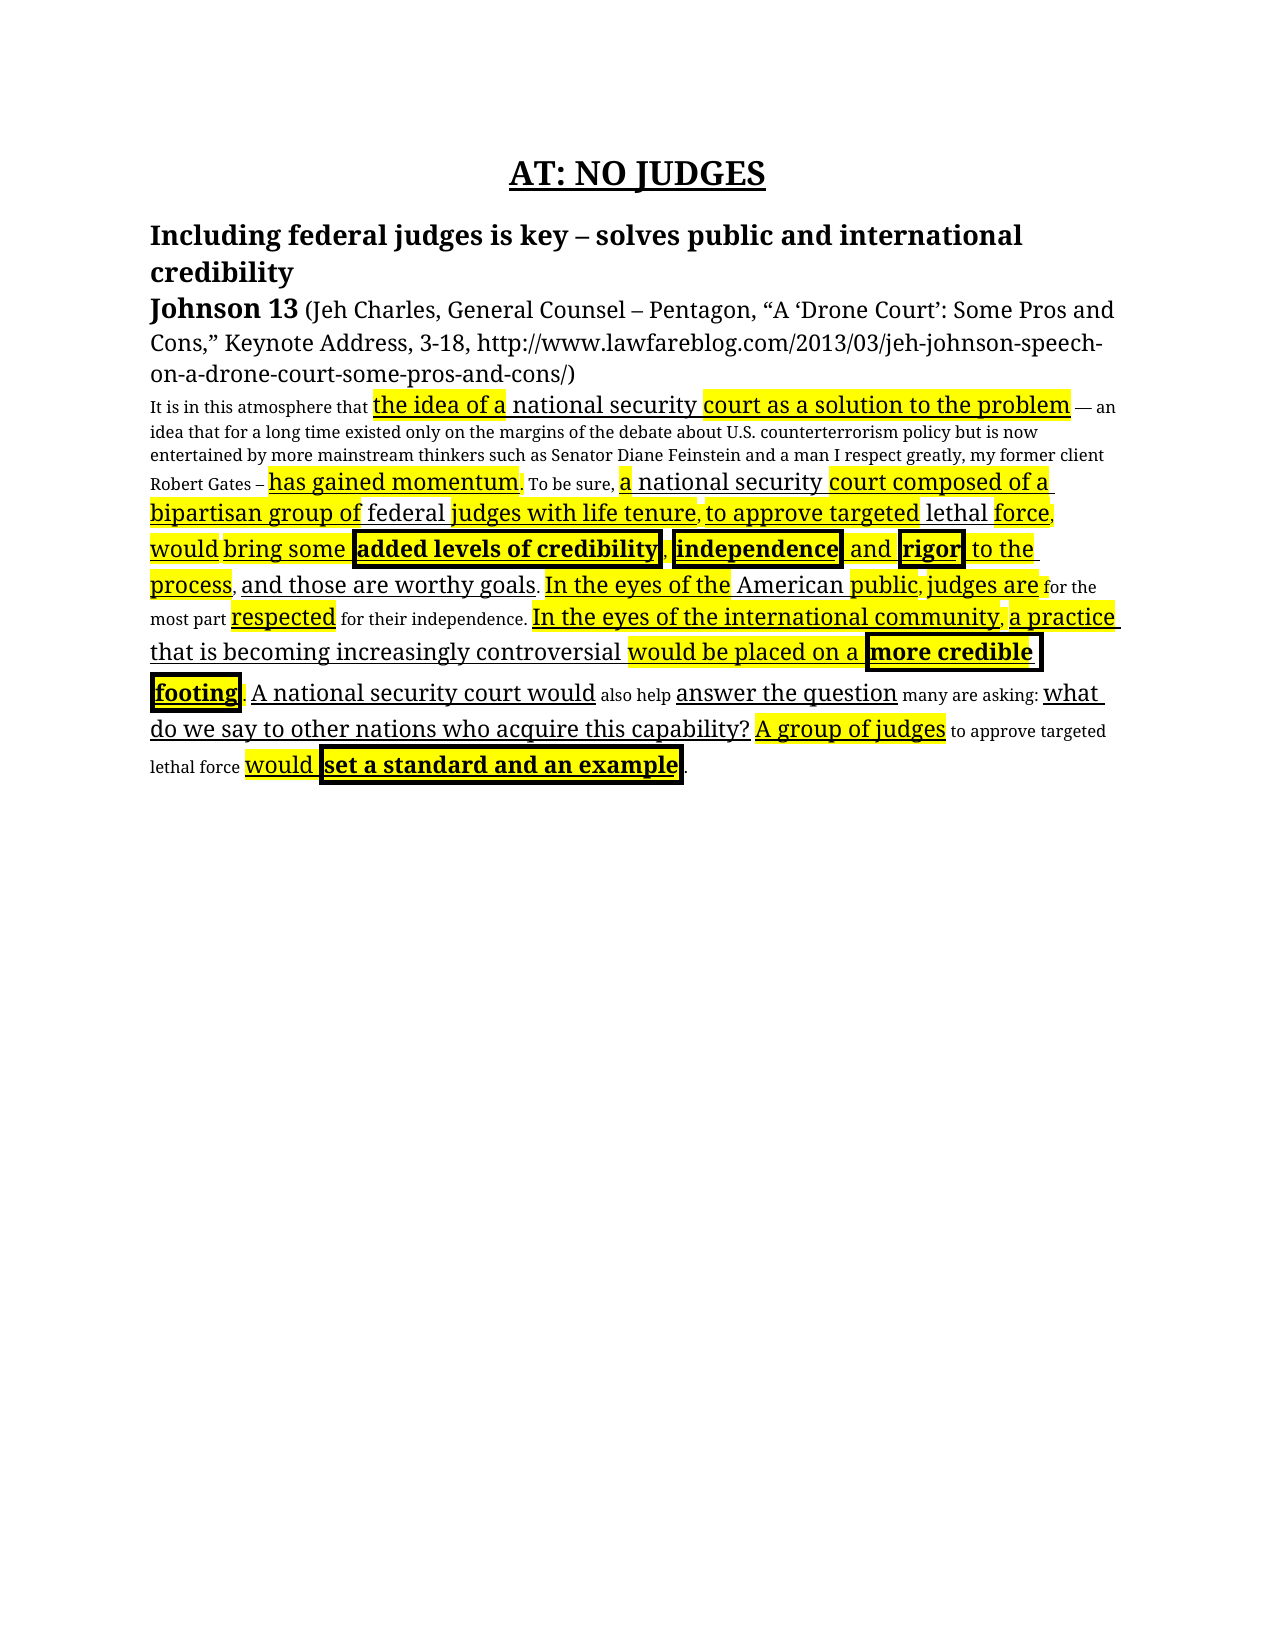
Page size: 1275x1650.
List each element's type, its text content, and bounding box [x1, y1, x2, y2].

subtitle Including federal judges is key – solves public and international credibility [150, 216, 1125, 290]
text It is in this atmosphere that the idea of a national security court as a solution to the problem — an idea that for a long time existed only on the margins of the debate about U.S. counterterrorism policy but is now entertained by more mainstream thinkers such as Senator Diane Feinstein and a man I respect greatly, my former client Robert Gates – has gained momentum. To be sure, a national security court composed of a bipartisan group of federal judges with life tenure, to approve targeted lethal force, would bring some added levels of credibility, independence and rigor to the process, and those are worthy goals. In the eyes of the American public, judges are for the most part respected for their independence. In the eyes of the international community, a practice that is becoming increasingly controversial would be placed on a more credible footing. A national security court would also help answer the question many are asking: what do we say to other nations who acquire this capability? A group of judges to approve targeted lethal force would set a standard and an example. [150, 389, 1125, 785]
subtitle AT: No judges [150, 150, 1125, 195]
text Johnson 13 (Jeh Charles, General Counsel – Pentagon, “A ‘Drone Court’: Some Pros and Cons,” Keynote Address, 3-18, http://www.lawfareblog.com/2013/03/jeh-johnson-speech-on-a-drone-court-some-pros-and-cons/) [150, 290, 1125, 389]
